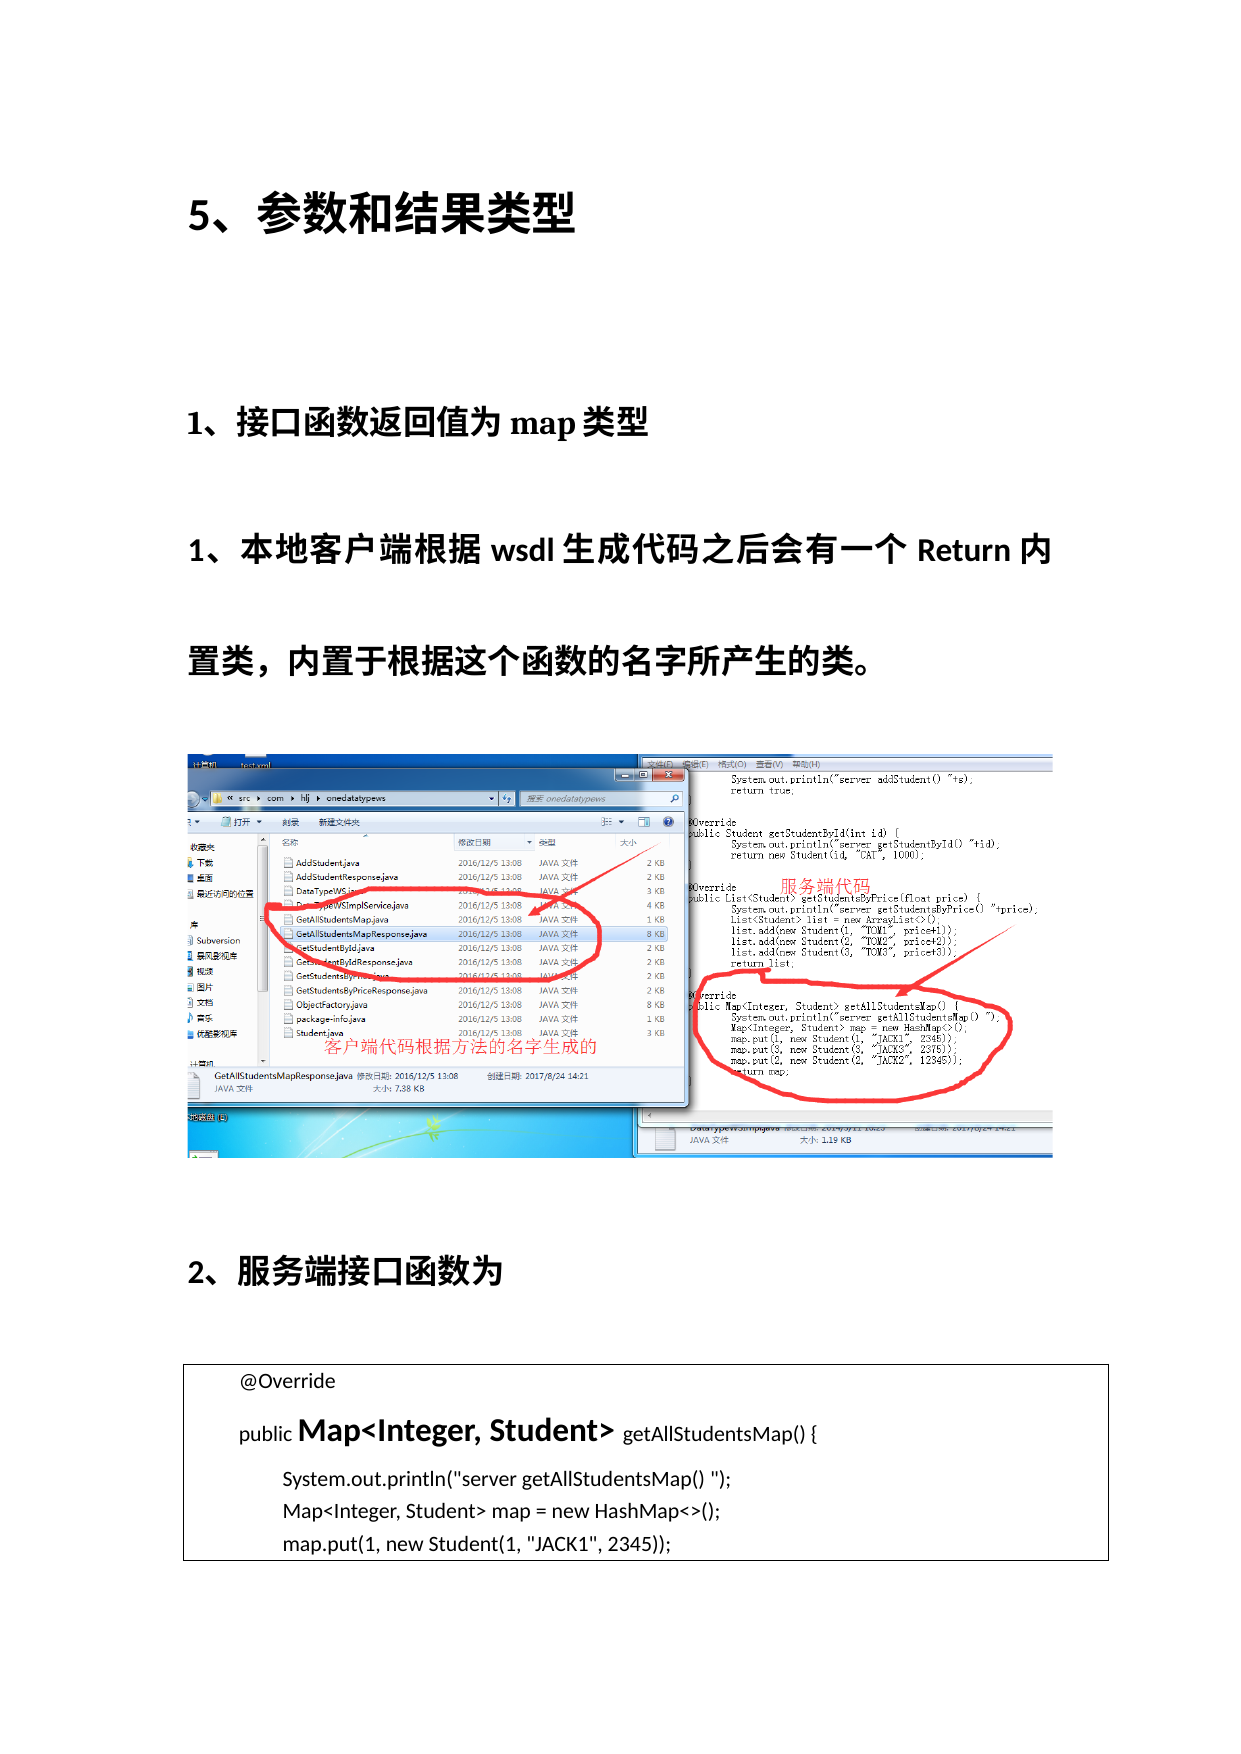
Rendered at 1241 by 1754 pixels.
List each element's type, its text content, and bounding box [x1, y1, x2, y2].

picture [192, 1115, 213, 1120]
subtitle 1、本地客户端根据wsdl生成代码之后会有一个Return内置类，内置于根据这个函数的名字所产生的类。 [187, 514, 1053, 692]
subtitle 1、接口函数返回值为map类型 [187, 387, 1053, 452]
subtitle 5、参数和结果类型 [187, 162, 1053, 259]
picture [187, 754, 1053, 1158]
subtitle 2、服务端接口函数为 [187, 1236, 1053, 1301]
picture [190, 1151, 218, 1158]
